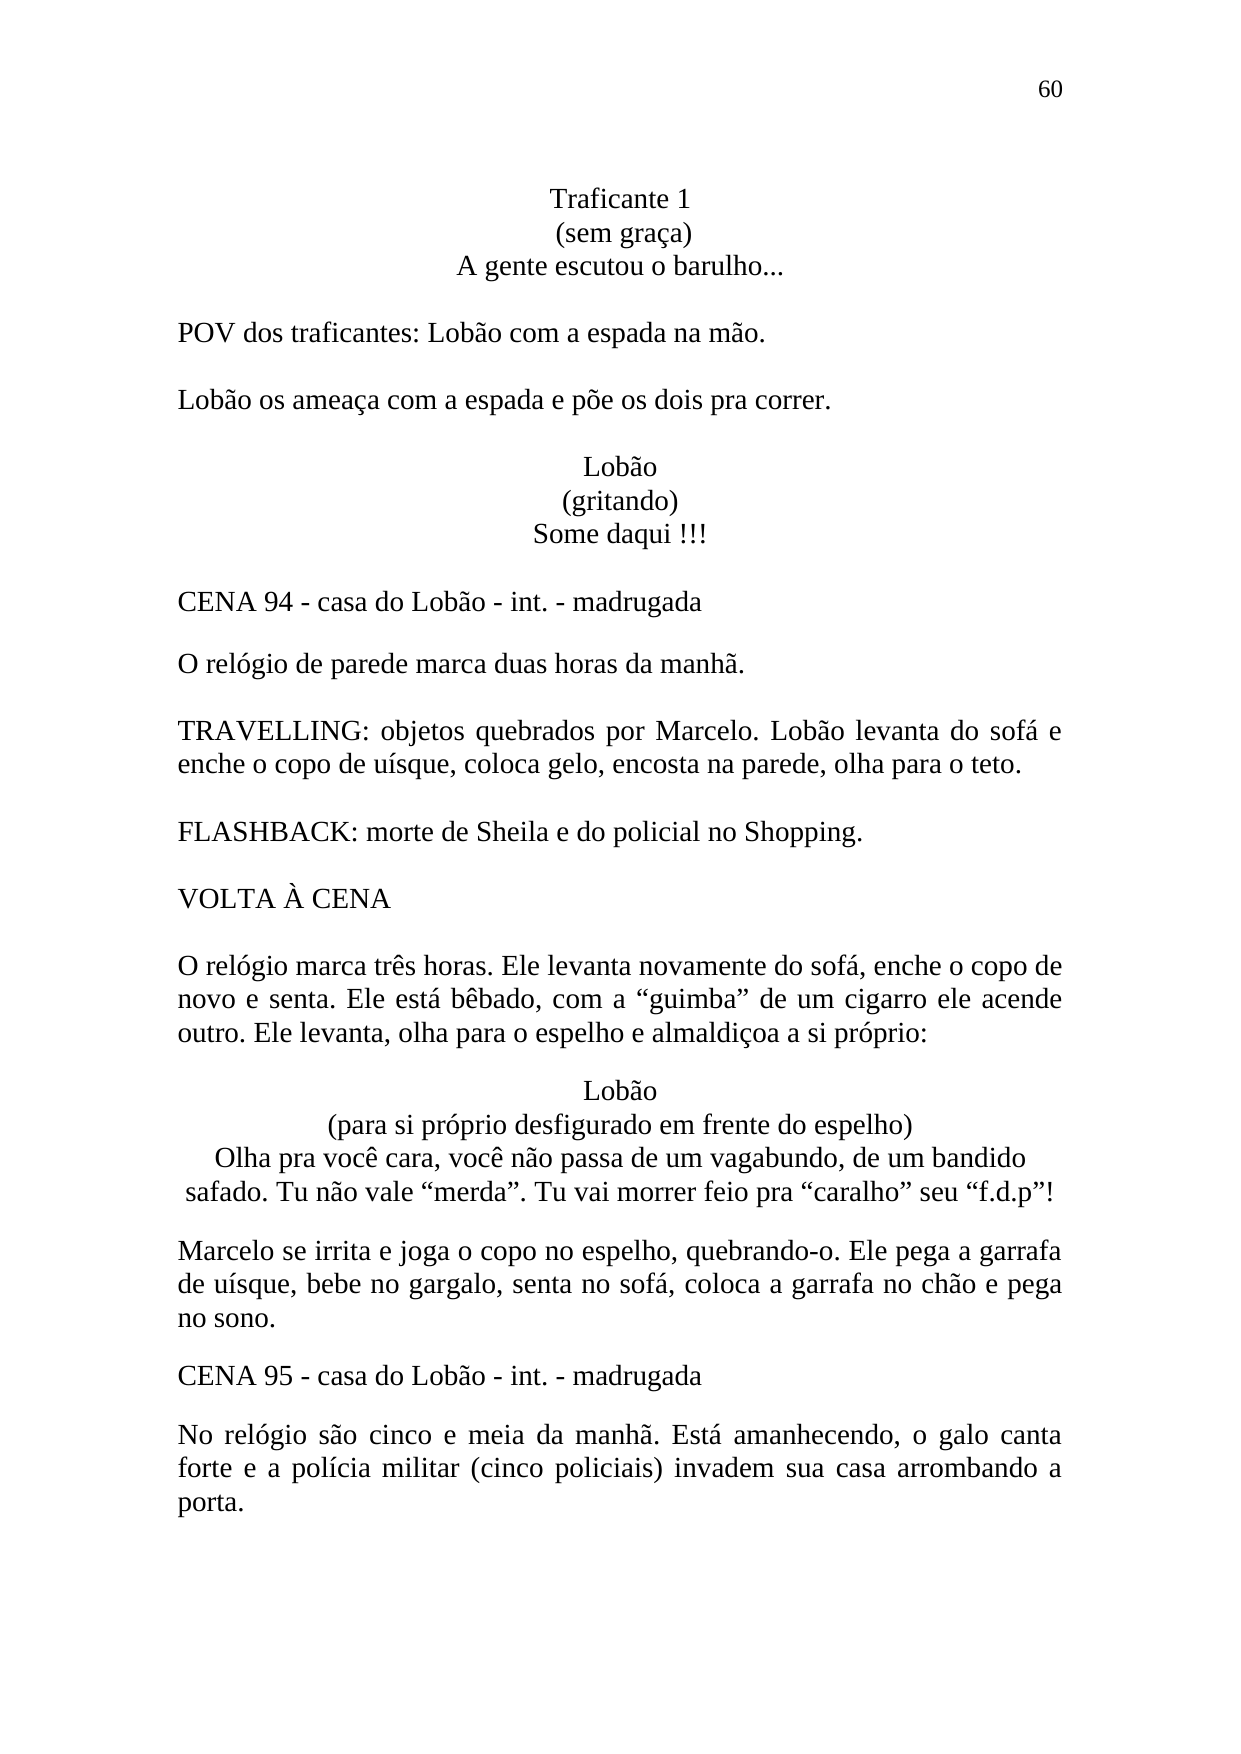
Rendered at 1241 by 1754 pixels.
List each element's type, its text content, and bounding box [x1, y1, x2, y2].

text (sem graça) [177, 215, 1063, 248]
text Olha pra você cara, você não passa de um vagabundo, de um bandido safado. Tu não vale “merda”. Tu vai morrer feio pra “caralho” seu “f.d.p”! [177, 1141, 1063, 1208]
text (gritando) [177, 483, 1063, 517]
text CENA 94 - casa do Lobão - int. - madrugada [177, 584, 1063, 617]
text O relógio de parede marca duas horas da manhã. [177, 646, 1063, 679]
text CENA 95 - casa do Lobão - int. - madrugada [177, 1358, 1063, 1392]
text A gente escutou o barulho... [177, 248, 1063, 282]
text Lobão [177, 1073, 1063, 1107]
text VOLTA À CENA [177, 881, 1063, 914]
text Traficante 1 [177, 181, 1063, 215]
text TRAVELLING: objetos quebrados por Marcelo. Lobão levanta do sofá e enche o copo de uísque, coloca gelo, encosta na parede, olha para o teto. [177, 713, 1063, 780]
text FLASHBACK: morte de Sheila e do policial no Shopping. [177, 814, 1063, 847]
text Some daqui !!! [177, 517, 1063, 550]
text Lobão [177, 449, 1063, 483]
text (para si próprio desfigurado em frente do espelho) [177, 1107, 1063, 1141]
text POV dos traficantes: Lobão com a espada na mão. [177, 315, 1063, 349]
text No relógio são cinco e meia da manhã. Está amanhecendo, o galo canta forte e a polícia militar (cinco policiais) invadem sua casa arrombando a porta. [177, 1417, 1063, 1517]
text Lobão os ameaça com a espada e põe os dois pra correr. [177, 382, 1063, 416]
text Marcelo se irrita e joga o copo no espelho, quebrando-o. Ele pega a garrafa de uísque, bebe no gargalo, senta no sofá, coloca a garrafa no chão e pega no sono. [177, 1233, 1063, 1333]
text O relógio marca três horas. Ele levanta novamente do sofá, enche o copo de novo e senta. Ele está bêbado, com a “guimba” de um cigarro ele acende outro. Ele levanta, olha para o espelho e almaldiçoa a si próprio: [177, 948, 1063, 1048]
